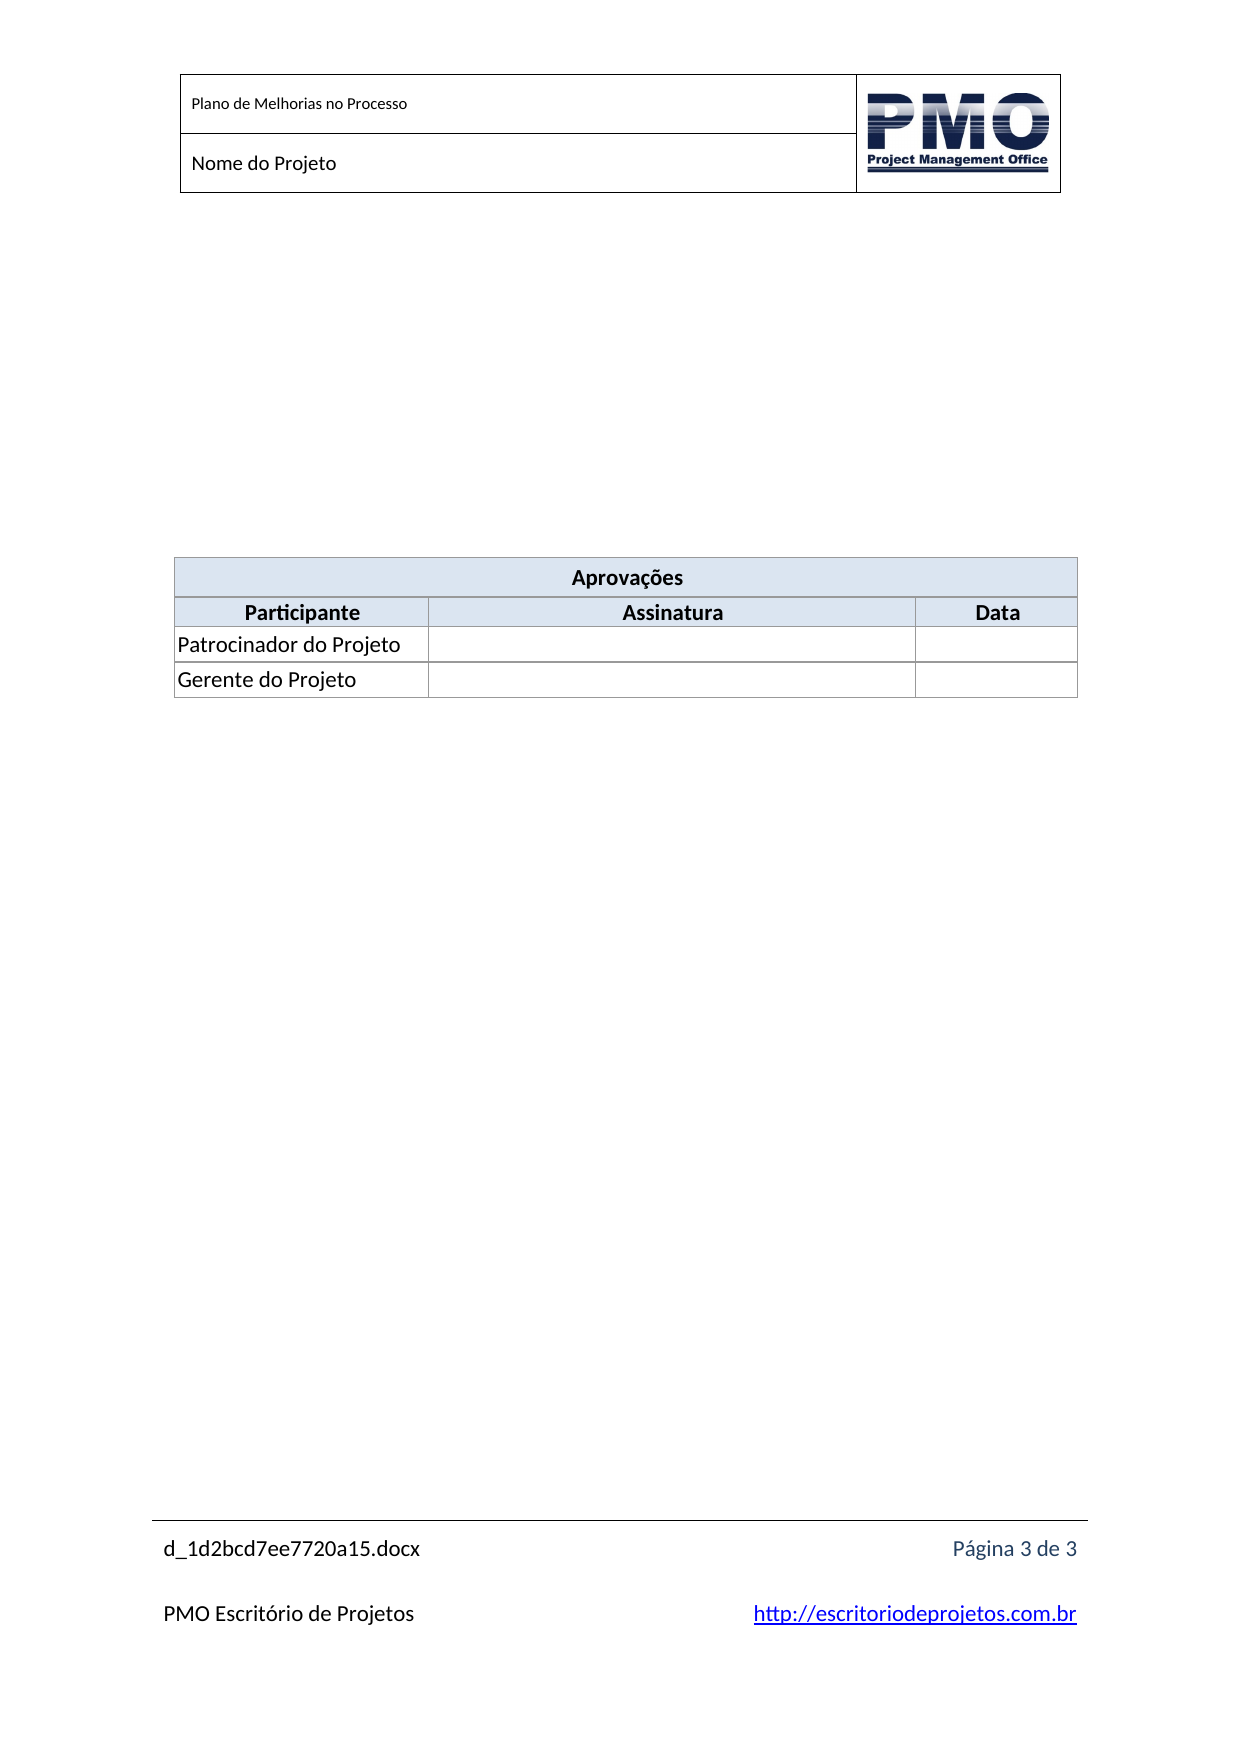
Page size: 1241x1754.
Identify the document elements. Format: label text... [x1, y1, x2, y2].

table_cell [429, 663, 915, 697]
table_cell [916, 627, 1077, 661]
table_cell [429, 627, 915, 661]
picture [867, 93, 1049, 173]
table_cell Assinatura [429, 598, 915, 626]
table_header Aprovações [175, 558, 1077, 596]
table_cell Participante [175, 598, 428, 626]
table_cell Patrocinador do Projeto [175, 627, 428, 661]
table_cell [916, 663, 1077, 697]
table_cell Gerente do Projeto [175, 663, 428, 697]
table_cell Data [916, 598, 1077, 626]
